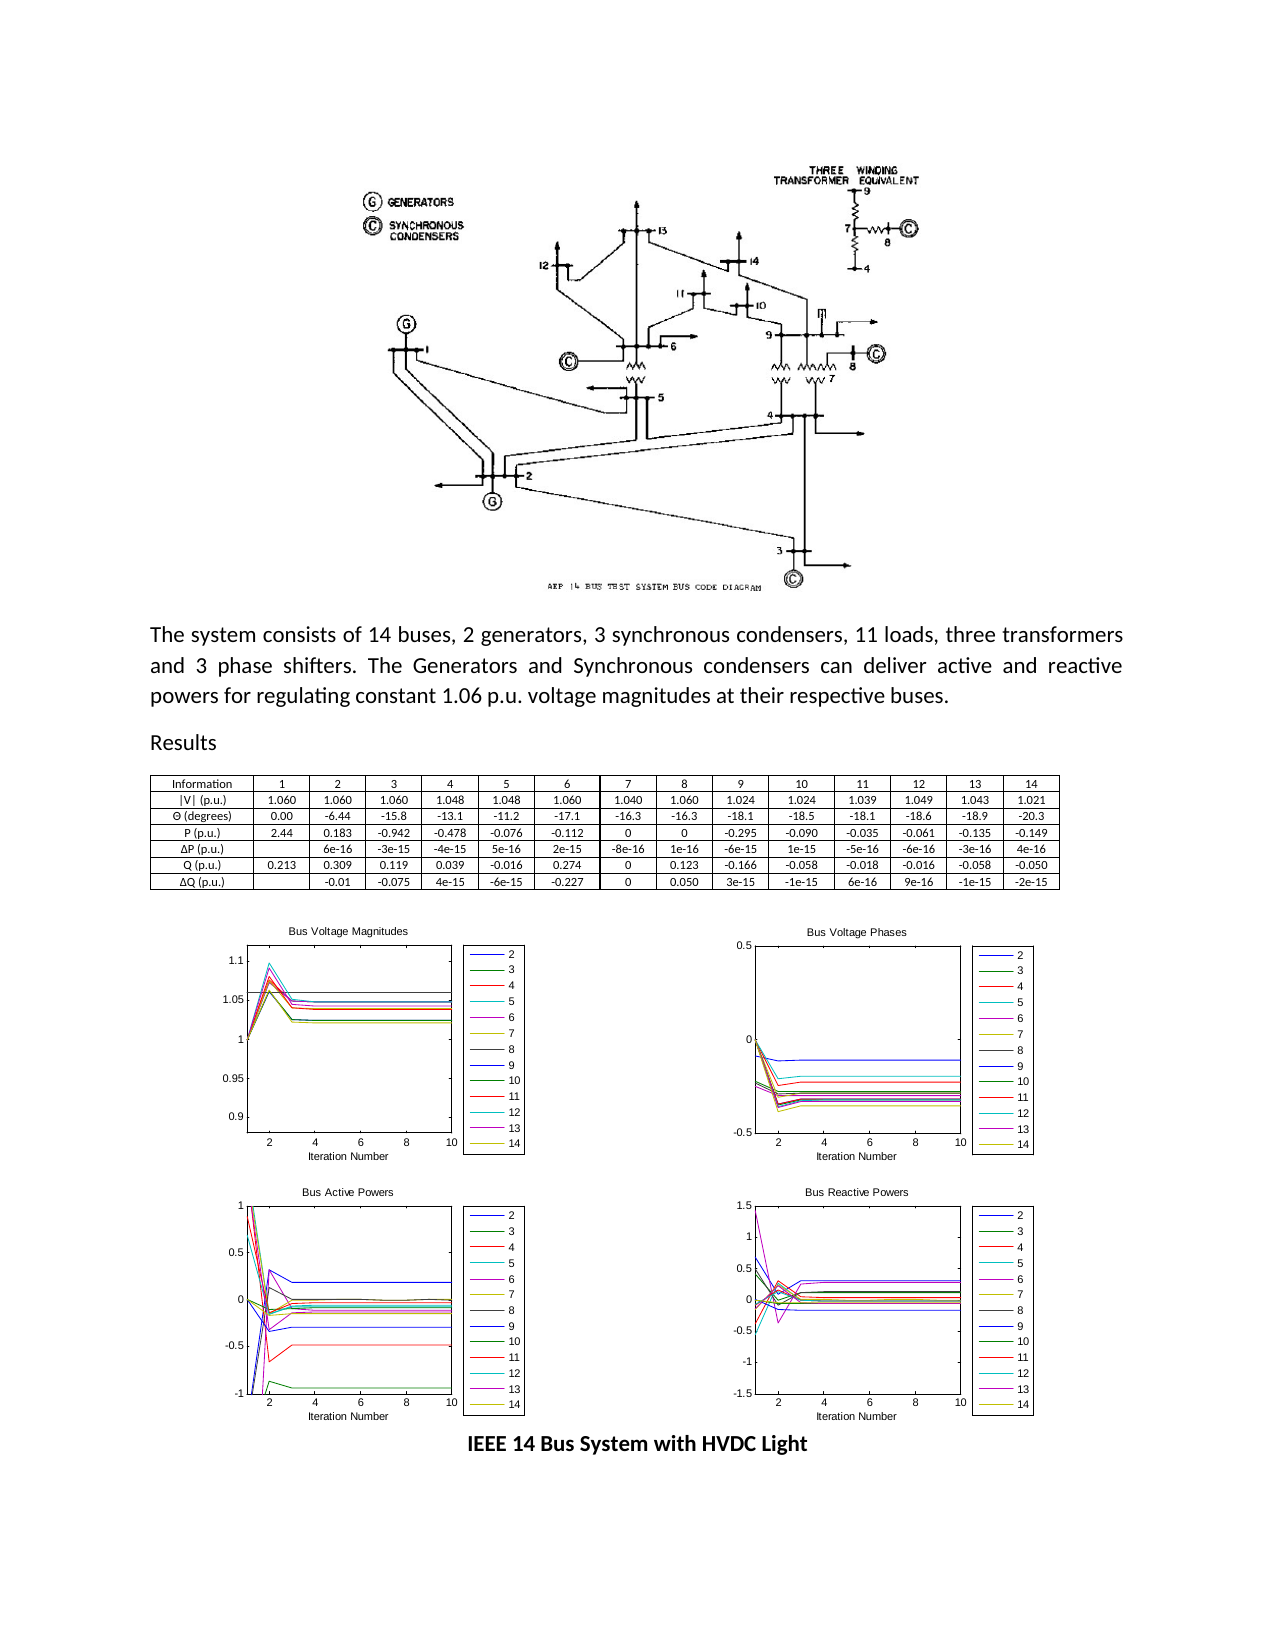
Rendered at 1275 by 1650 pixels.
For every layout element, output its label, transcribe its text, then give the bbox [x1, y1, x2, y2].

text The system consists of 14 buses, 2 generators, 3 synchronous condensers, 11 loads, three transformers and 3 phase shifters. The Generators and Synchronous condensers can deliver active and reactive powers for regulating constant 1.06 p.u. voltage magnitudes at their respective buses. [150, 621, 1125, 709]
table_cell 1.048 [422, 792, 478, 807]
table_cell -13.1 [422, 809, 478, 824]
table_cell -0.076 [479, 825, 534, 840]
table_cell 1.060 [254, 792, 309, 807]
table_cell -18.6 [891, 809, 946, 824]
table_cell ΔQ (p.u.) [151, 874, 253, 889]
table_cell Θ (degrees) [151, 809, 253, 824]
table_cell -0.942 [366, 825, 421, 840]
table_cell -0.227 [535, 874, 599, 889]
text IEEE 14 Bus System with HVDC Light [150, 1429, 1125, 1457]
table_cell -8e-16 [601, 841, 656, 857]
table_cell 0.309 [310, 858, 365, 873]
table_cell -6e-16 [891, 841, 946, 857]
table_cell 1e-16 [657, 841, 712, 857]
table_cell 1.040 [601, 792, 656, 807]
table_header 12 [891, 776, 946, 791]
table_header 9 [713, 776, 768, 791]
table_cell ΔP (p.u.) [151, 841, 253, 857]
table_header 6 [535, 776, 599, 791]
table_cell -3e-16 [947, 841, 1003, 857]
table_cell -16.3 [601, 809, 656, 824]
table_cell -0.018 [835, 858, 890, 873]
table_cell 1.043 [947, 792, 1003, 807]
table_cell 0.213 [254, 858, 309, 873]
table_cell 1.021 [1004, 792, 1059, 807]
table_cell 1.060 [310, 792, 365, 807]
table_cell -0.166 [713, 858, 768, 873]
table_cell 9e-16 [891, 874, 946, 889]
table_cell -0.050 [1004, 858, 1059, 873]
table_header 4 [422, 776, 478, 791]
table_cell -2e-15 [1004, 874, 1059, 889]
text Results [150, 728, 1125, 756]
table_header Information [151, 776, 253, 791]
table_cell -0.149 [1004, 825, 1059, 840]
table_cell -3e-15 [366, 841, 421, 857]
table_cell -6e-15 [713, 841, 768, 857]
table_cell 1.049 [891, 792, 946, 807]
table_cell 0.183 [310, 825, 365, 840]
table_cell 2e-15 [535, 841, 599, 857]
table_cell -0.075 [366, 874, 421, 889]
table_cell -0.478 [422, 825, 478, 840]
table_cell -18.5 [769, 809, 834, 824]
table_cell Q (p.u.) [151, 858, 253, 873]
table_cell -17.1 [535, 809, 599, 824]
table_cell 1.060 [535, 792, 599, 807]
table_cell 1e-15 [769, 841, 834, 857]
table_cell 6e-16 [310, 841, 365, 857]
table_cell 0.050 [657, 874, 712, 889]
table_cell 0.123 [657, 858, 712, 873]
table_header 8 [657, 776, 712, 791]
table_cell -0.135 [947, 825, 1003, 840]
table_cell -1e-15 [947, 874, 1003, 889]
table_cell -5e-16 [835, 841, 890, 857]
table_cell -4e-15 [422, 841, 478, 857]
table_cell 0.274 [535, 858, 599, 873]
table_cell 1.048 [479, 792, 534, 807]
table_cell 4e-16 [1004, 841, 1059, 857]
table_cell -18.1 [835, 809, 890, 824]
table_header 13 [947, 776, 1003, 791]
table_cell -0.058 [947, 858, 1003, 873]
table_cell -1e-15 [769, 874, 834, 889]
table_cell 3e-15 [713, 874, 768, 889]
table_cell 0.119 [366, 858, 421, 873]
table_cell 1.039 [835, 792, 890, 807]
table_cell 5e-16 [479, 841, 534, 857]
table_cell -0.295 [713, 825, 768, 840]
table_cell 0 [601, 874, 656, 889]
table_cell -15.8 [366, 809, 421, 824]
table_cell 0.00 [254, 809, 309, 824]
picture [349, 150, 926, 602]
table_cell -6.44 [310, 809, 365, 824]
table_cell -0.016 [479, 858, 534, 873]
table_cell -0.112 [535, 825, 599, 840]
table_cell 2.44 [254, 825, 309, 840]
table_cell -0.061 [891, 825, 946, 840]
table_header 11 [835, 776, 890, 791]
table_cell -18.1 [713, 809, 768, 824]
table_header 5 [479, 776, 534, 791]
table_header 7 [601, 776, 656, 791]
table_header 2 [310, 776, 365, 791]
table_cell -11.2 [479, 809, 534, 824]
table_cell -20.3 [1004, 809, 1059, 824]
table_cell -6e-15 [479, 874, 534, 889]
table_cell -18.9 [947, 809, 1003, 824]
table_cell |V| (p.u.) [151, 792, 253, 807]
table_header 1 [254, 776, 309, 791]
table_cell -16.3 [657, 809, 712, 824]
table_cell 1.060 [366, 792, 421, 807]
table_cell -0.090 [769, 825, 834, 840]
table_cell 1.024 [769, 792, 834, 807]
table_header 3 [366, 776, 421, 791]
table_cell -0.035 [835, 825, 890, 840]
table_cell P (p.u.) [151, 825, 253, 840]
table_cell 0 [601, 858, 656, 873]
table_cell 1.060 [657, 792, 712, 807]
table_cell [254, 874, 309, 889]
table_header 14 [1004, 776, 1059, 791]
table_cell 0 [601, 825, 656, 840]
table_cell -0.016 [891, 858, 946, 873]
table_cell -0.058 [769, 858, 834, 873]
table_cell 6e-16 [835, 874, 890, 889]
table_cell 1.024 [713, 792, 768, 807]
table_header 10 [769, 776, 834, 791]
table_cell 4e-15 [422, 874, 478, 889]
table_cell 0.039 [422, 858, 478, 873]
table_cell 0 [657, 825, 712, 840]
table_cell [254, 841, 309, 857]
table_cell -0.01 [310, 874, 365, 889]
